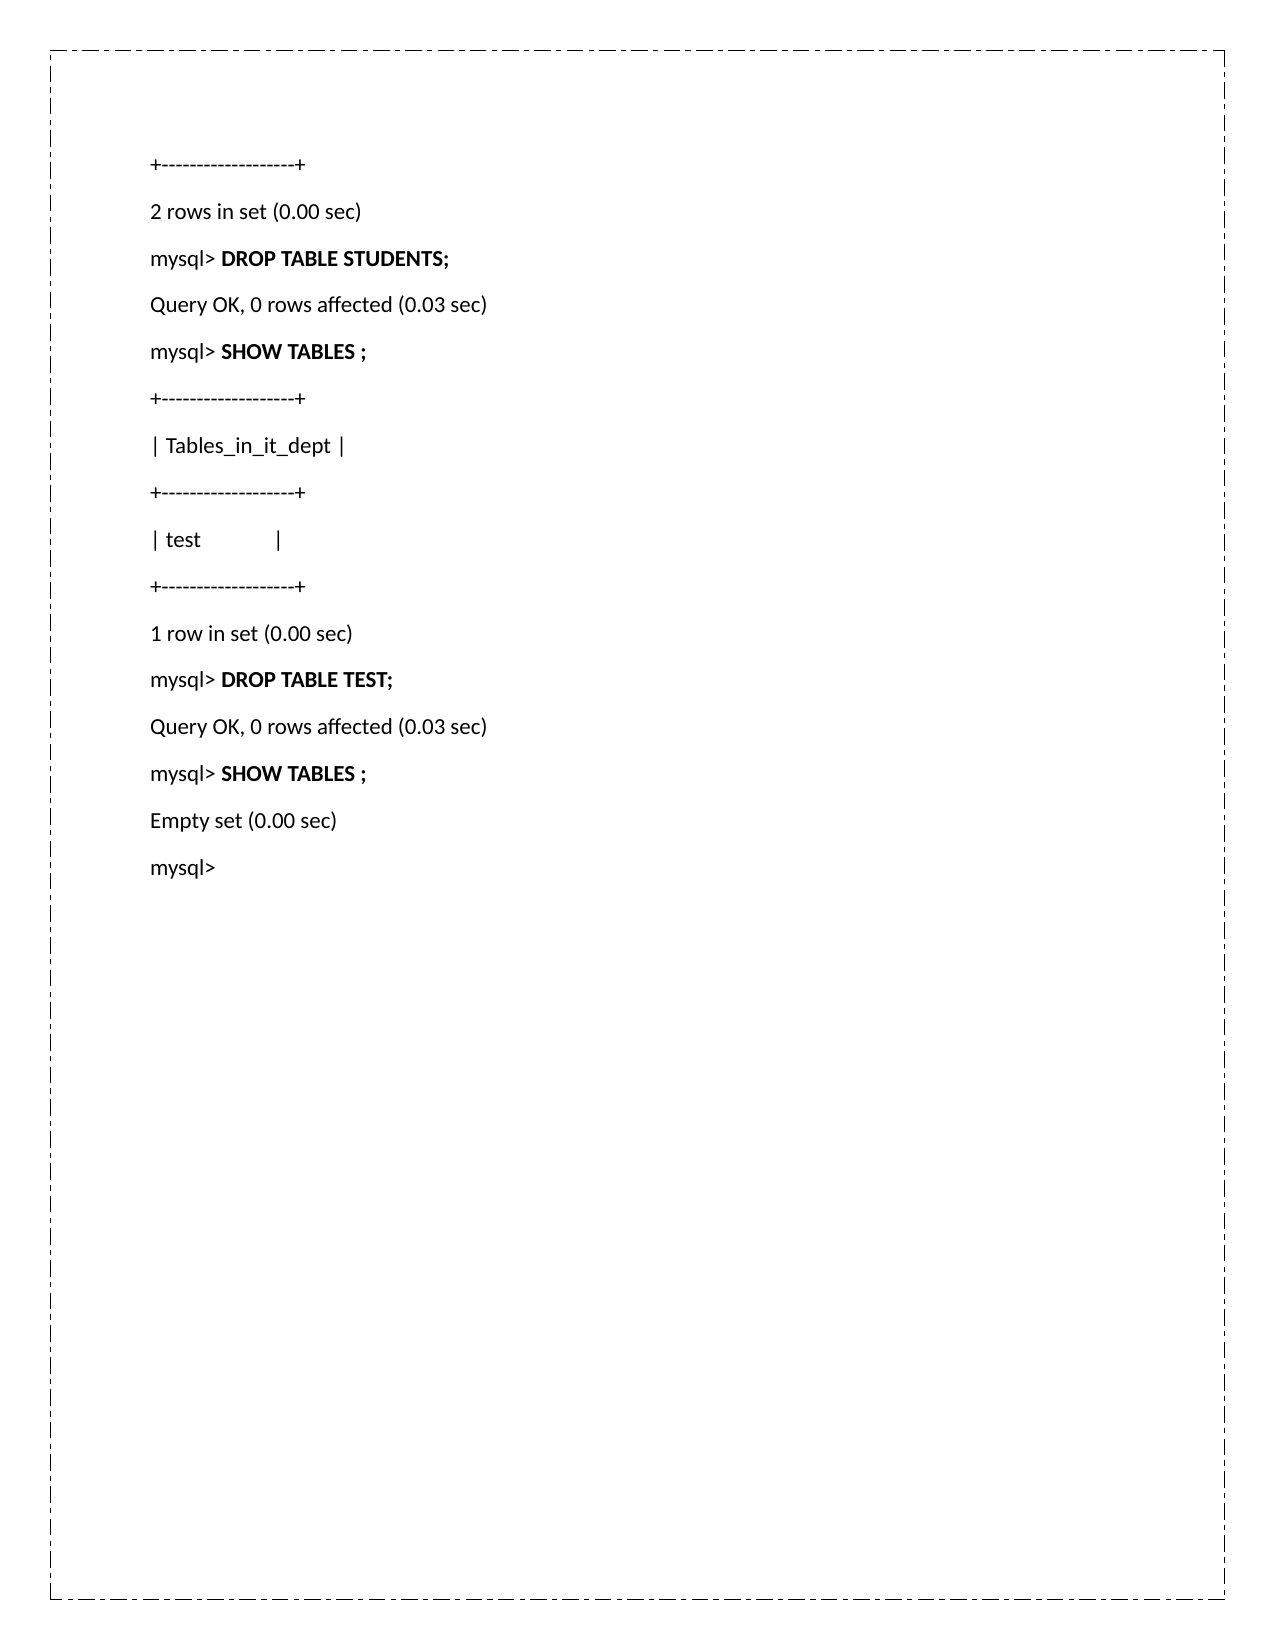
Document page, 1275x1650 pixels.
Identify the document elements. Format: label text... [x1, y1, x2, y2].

text mysql> DROP TABLE STUDENTS; [150, 244, 1125, 272]
text | test | [150, 525, 1125, 553]
text mysql> SHOW TABLES ; [150, 337, 1125, 366]
text +-------------------+ [150, 572, 1125, 600]
text 1 row in set (0.00 sec) [150, 619, 1125, 647]
text mysql> DROP TABLE TEST; [150, 666, 1125, 694]
text mysql> SHOW TABLES ; [150, 759, 1125, 787]
text Empty set (0.00 sec) [150, 806, 1125, 834]
text Query OK, 0 rows affected (0.03 sec) [150, 712, 1125, 741]
text Query OK, 0 rows affected (0.03 sec) [150, 291, 1125, 319]
text +-------------------+ [150, 384, 1125, 412]
text mysql> [150, 853, 1125, 881]
text +-------------------+ [150, 150, 1125, 178]
text +-------------------+ [150, 478, 1125, 506]
text 2 rows in set (0.00 sec) [150, 197, 1125, 225]
text | Tables_in_it_dept | [150, 431, 1125, 459]
